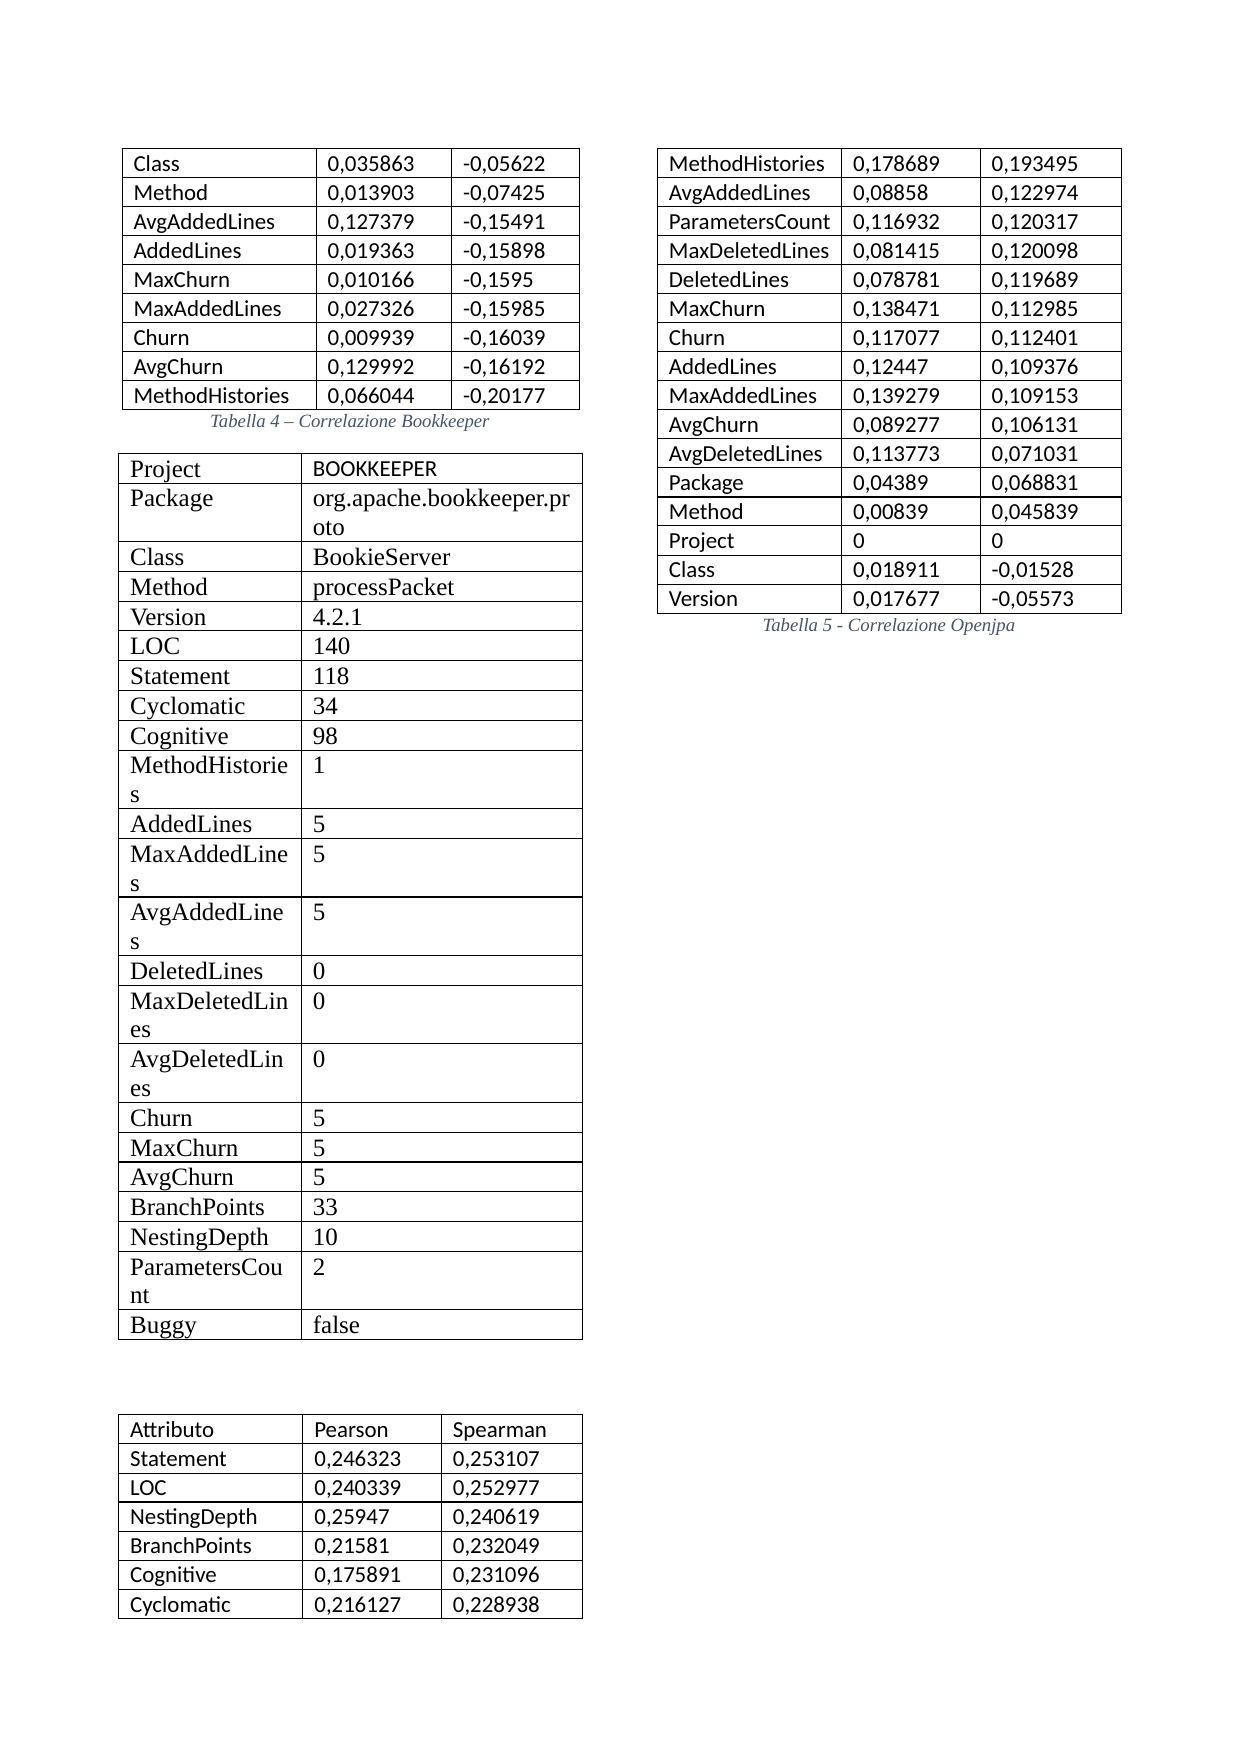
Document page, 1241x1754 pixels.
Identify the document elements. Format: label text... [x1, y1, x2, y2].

table_cell 0 [302, 956, 582, 985]
table_cell Version [119, 602, 301, 630]
table_header Attributo [119, 1415, 302, 1443]
table_cell 0,078781 [842, 265, 980, 293]
table_cell -0,15985 [452, 294, 579, 322]
table_cell 0 [981, 526, 1121, 554]
table_cell MaxChurn [658, 294, 841, 322]
table_cell MaxAddedLines [658, 381, 841, 409]
table_cell -0,07425 [452, 178, 579, 206]
table_cell Version [658, 585, 841, 613]
table_cell 34 [302, 691, 582, 720]
table_cell Class [123, 149, 316, 177]
table_cell 140 [302, 631, 582, 660]
table_cell 0 [842, 526, 980, 554]
table_cell AvgAddedLines [123, 207, 316, 235]
table_cell 0,045839 [981, 498, 1121, 525]
table_cell 0,127379 [317, 207, 451, 235]
table_header BOOKKEEPER [302, 454, 582, 482]
table_cell BranchPoints [119, 1192, 301, 1221]
table_header Project [119, 454, 301, 482]
table_cell processPacket [302, 572, 582, 601]
table_cell Cognitive [119, 721, 301, 749]
table_cell -0,15491 [452, 207, 579, 235]
table_cell MaxAddedLines [119, 839, 301, 896]
table_cell 2 [302, 1252, 582, 1309]
table_cell 0,116932 [842, 207, 980, 235]
table_cell 0,117077 [842, 323, 980, 351]
table_cell Churn [123, 323, 316, 351]
table_cell 0,112985 [981, 294, 1121, 322]
table_cell LOC [119, 1474, 302, 1501]
table_cell 10 [302, 1222, 582, 1251]
text Tabella 5 - Correlazione Openjpa [657, 614, 1122, 635]
table_cell MethodHistories [658, 149, 841, 177]
table_cell Project [658, 526, 841, 554]
table_cell Cyclomatic [119, 691, 301, 720]
table_cell 5 [302, 1103, 582, 1132]
table_cell 0 [302, 986, 582, 1043]
table_cell MaxChurn [119, 1133, 301, 1161]
table_cell 0,027326 [317, 294, 451, 322]
table_cell 0 [302, 1044, 582, 1102]
table_cell Class [658, 556, 841, 583]
table_cell LOC [119, 631, 301, 660]
table_cell -0,16192 [452, 352, 579, 380]
table_cell 0,21581 [303, 1532, 441, 1559]
table_cell BookieServer [302, 542, 582, 571]
table_cell 0,013903 [317, 178, 451, 206]
table_cell 0,08858 [842, 178, 980, 206]
table_cell -0,20177 [452, 381, 579, 409]
table_cell AvgAddedLines [119, 898, 301, 955]
table_cell MaxDeletedLines [658, 236, 841, 264]
table_cell 0,120317 [981, 207, 1121, 235]
table_cell Churn [119, 1103, 301, 1132]
table_cell BranchPoints [119, 1532, 302, 1559]
table_cell AvgDeletedLines [658, 439, 841, 467]
table_cell 0,12447 [842, 352, 980, 380]
table_cell Statement [119, 1444, 302, 1472]
table_cell Package [119, 484, 301, 541]
table_cell 0,175891 [303, 1561, 441, 1589]
table_cell 0,252977 [442, 1474, 582, 1501]
table_cell ParametersCount [658, 207, 841, 235]
table_cell 0,240619 [442, 1503, 582, 1531]
table_cell 0,035863 [317, 149, 451, 177]
table_cell -0,1595 [452, 265, 579, 293]
table_cell AvgDeletedLines [119, 1044, 301, 1102]
table_cell 0,017677 [842, 585, 980, 613]
table_cell Buggy [119, 1310, 301, 1339]
table_cell 0,112401 [981, 323, 1121, 351]
table_cell -0,01528 [981, 556, 1121, 583]
table_cell 0,216127 [303, 1590, 441, 1618]
table_cell 0,228938 [442, 1590, 582, 1618]
table_cell 0,019363 [317, 236, 451, 264]
table_cell AddedLines [658, 352, 841, 380]
table_cell 5 [302, 809, 582, 838]
table_cell 0,240339 [303, 1474, 441, 1501]
table_cell -0,15898 [452, 236, 579, 264]
table_cell AddedLines [119, 809, 301, 838]
table_cell Method [658, 498, 841, 525]
table_cell 0,068831 [981, 468, 1121, 496]
table_cell 5 [302, 898, 582, 955]
table_cell AvgChurn [658, 410, 841, 438]
table_cell ParametersCount [119, 1252, 301, 1309]
table_cell NestingDepth [119, 1222, 301, 1251]
table_cell 0,113773 [842, 439, 980, 467]
table_cell Cognitive [119, 1561, 302, 1589]
table_cell 0,139279 [842, 381, 980, 409]
table_cell 0,010166 [317, 265, 451, 293]
table_cell 0,109376 [981, 352, 1121, 380]
table_cell 0,253107 [442, 1444, 582, 1472]
table_cell 0,25947 [303, 1503, 441, 1531]
table_cell 0,246323 [303, 1444, 441, 1472]
table_cell 0,232049 [442, 1532, 582, 1559]
text Tabella 4 – Correlazione Bookkeeper [118, 410, 583, 432]
table_cell false [302, 1310, 582, 1339]
table_cell 0,071031 [981, 439, 1121, 467]
table_cell 0,00839 [842, 498, 980, 525]
table_cell -0,05573 [981, 585, 1121, 613]
table_cell DeletedLines [658, 265, 841, 293]
table_cell NestingDepth [119, 1503, 302, 1531]
table_cell 0,081415 [842, 236, 980, 264]
table_cell Method [119, 572, 301, 601]
table_cell 98 [302, 721, 582, 749]
table_cell MaxChurn [123, 265, 316, 293]
table_cell 0,119689 [981, 265, 1121, 293]
table_cell 0,178689 [842, 149, 980, 177]
table_cell 5 [302, 1133, 582, 1161]
table_cell 0,193495 [981, 149, 1121, 177]
table_cell 0,231096 [442, 1561, 582, 1589]
table_cell 118 [302, 661, 582, 690]
table_cell 33 [302, 1192, 582, 1221]
table_cell MaxDeletedLines [119, 986, 301, 1043]
table_cell AvgChurn [119, 1163, 301, 1191]
table_cell AddedLines [123, 236, 316, 264]
table_cell 5 [302, 839, 582, 896]
table_cell Package [658, 468, 841, 496]
table_cell Churn [658, 323, 841, 351]
table_cell Method [123, 178, 316, 206]
table_header Pearson [303, 1415, 441, 1443]
table_cell -0,16039 [452, 323, 579, 351]
table_cell 0,120098 [981, 236, 1121, 264]
table_cell 0,138471 [842, 294, 980, 322]
table_cell org.apache.bookkeeper.proto [302, 484, 582, 541]
table_cell -0,05622 [452, 149, 579, 177]
table_cell MethodHistories [123, 381, 316, 409]
table_cell MethodHistories [119, 751, 301, 808]
table_cell DeletedLines [119, 956, 301, 985]
table_cell Class [119, 542, 301, 571]
table_cell AvgChurn [123, 352, 316, 380]
table_cell 4.2.1 [302, 602, 582, 630]
table_cell 0,018911 [842, 556, 980, 583]
table_cell 0,04389 [842, 468, 980, 496]
table_cell 0,106131 [981, 410, 1121, 438]
table_cell AvgAddedLines [658, 178, 841, 206]
table_header Spearman [442, 1415, 582, 1443]
table_cell 1 [302, 751, 582, 808]
table_cell 0,089277 [842, 410, 980, 438]
table_cell Cyclomatic [119, 1590, 302, 1618]
table_cell Statement [119, 661, 301, 690]
table_cell 5 [302, 1163, 582, 1191]
table_cell 0,122974 [981, 178, 1121, 206]
table_cell 0,066044 [317, 381, 451, 409]
table_cell 0,109153 [981, 381, 1121, 409]
table_cell 0,009939 [317, 323, 451, 351]
table_cell 0,129992 [317, 352, 451, 380]
table_cell MaxAddedLines [123, 294, 316, 322]
